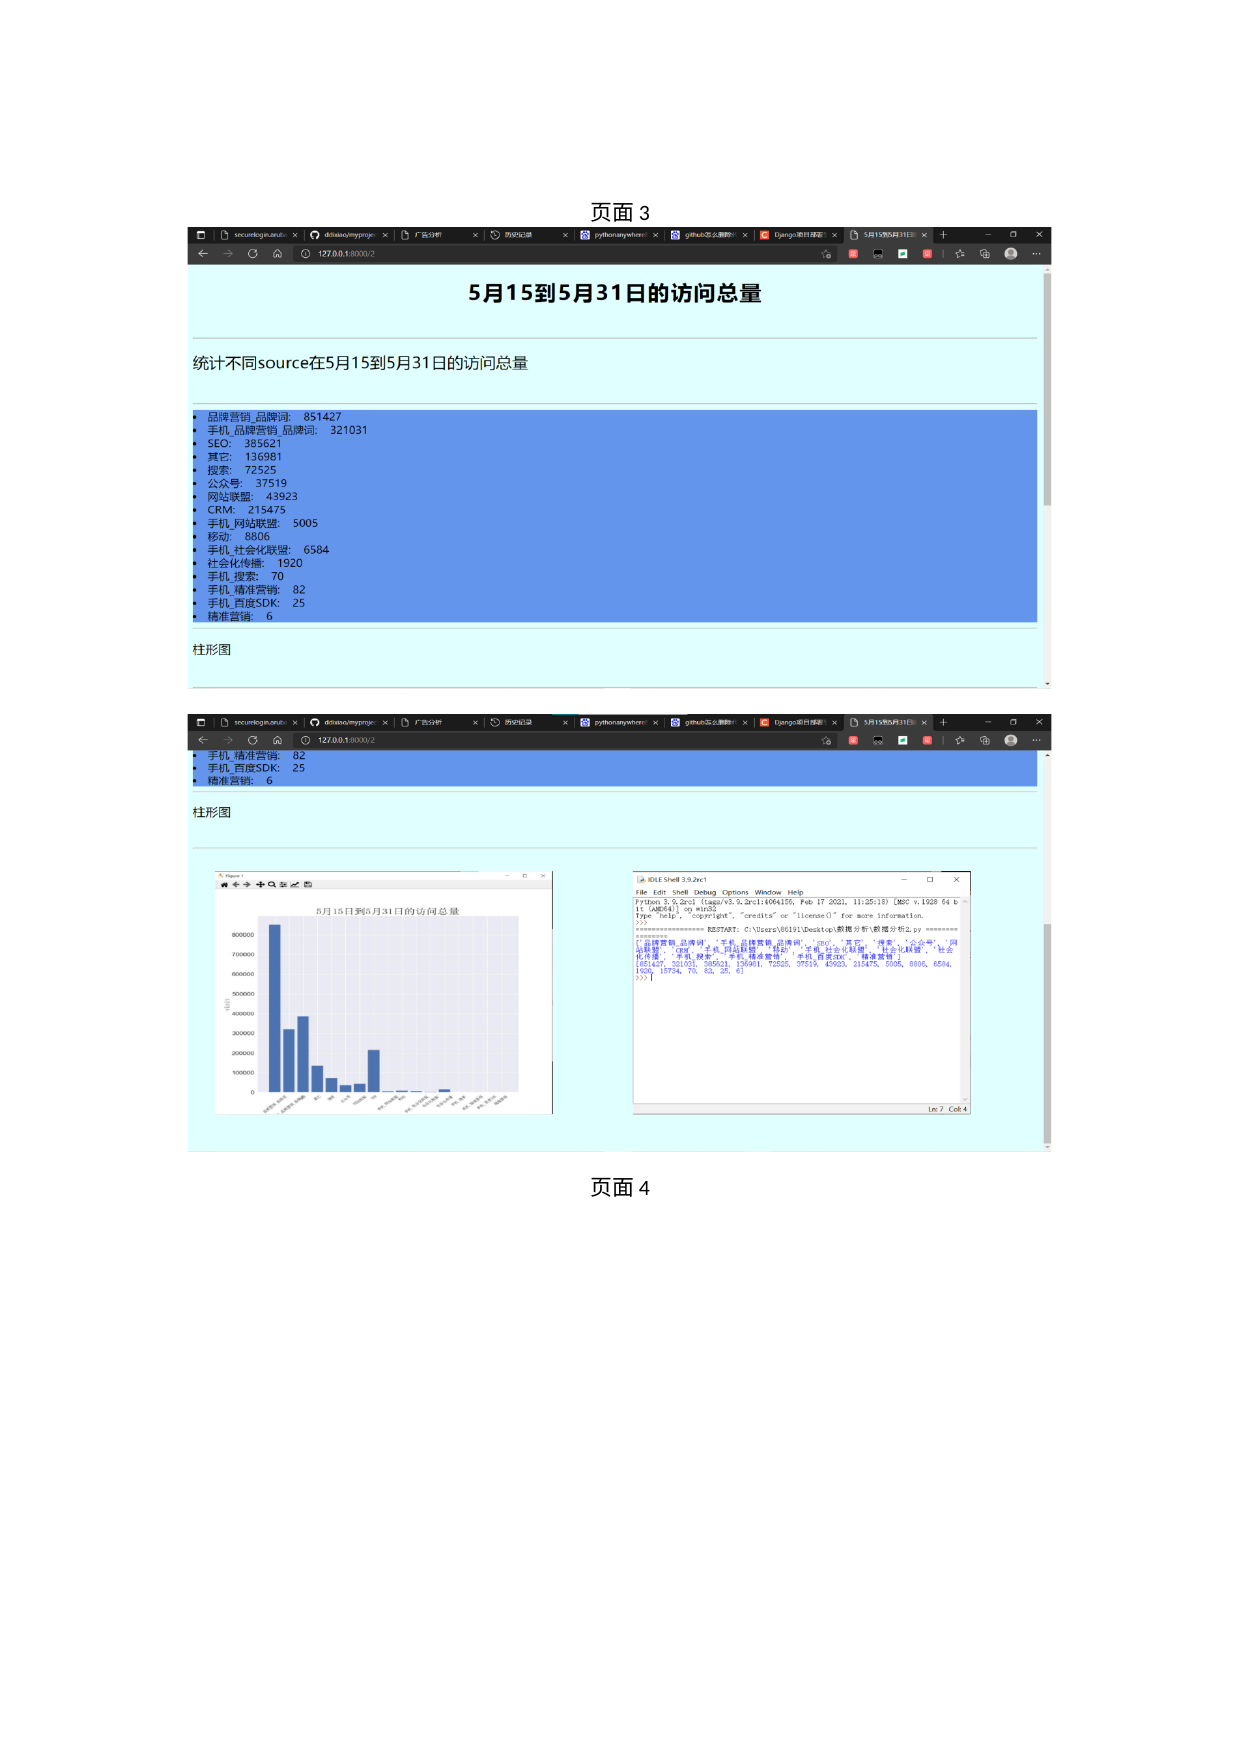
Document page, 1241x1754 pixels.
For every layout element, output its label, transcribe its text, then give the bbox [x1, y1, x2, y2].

text 页面4 [187, 1169, 1053, 1202]
picture [187, 714, 1052, 1152]
picture [187, 227, 1052, 689]
text 页面3 [187, 194, 1053, 227]
